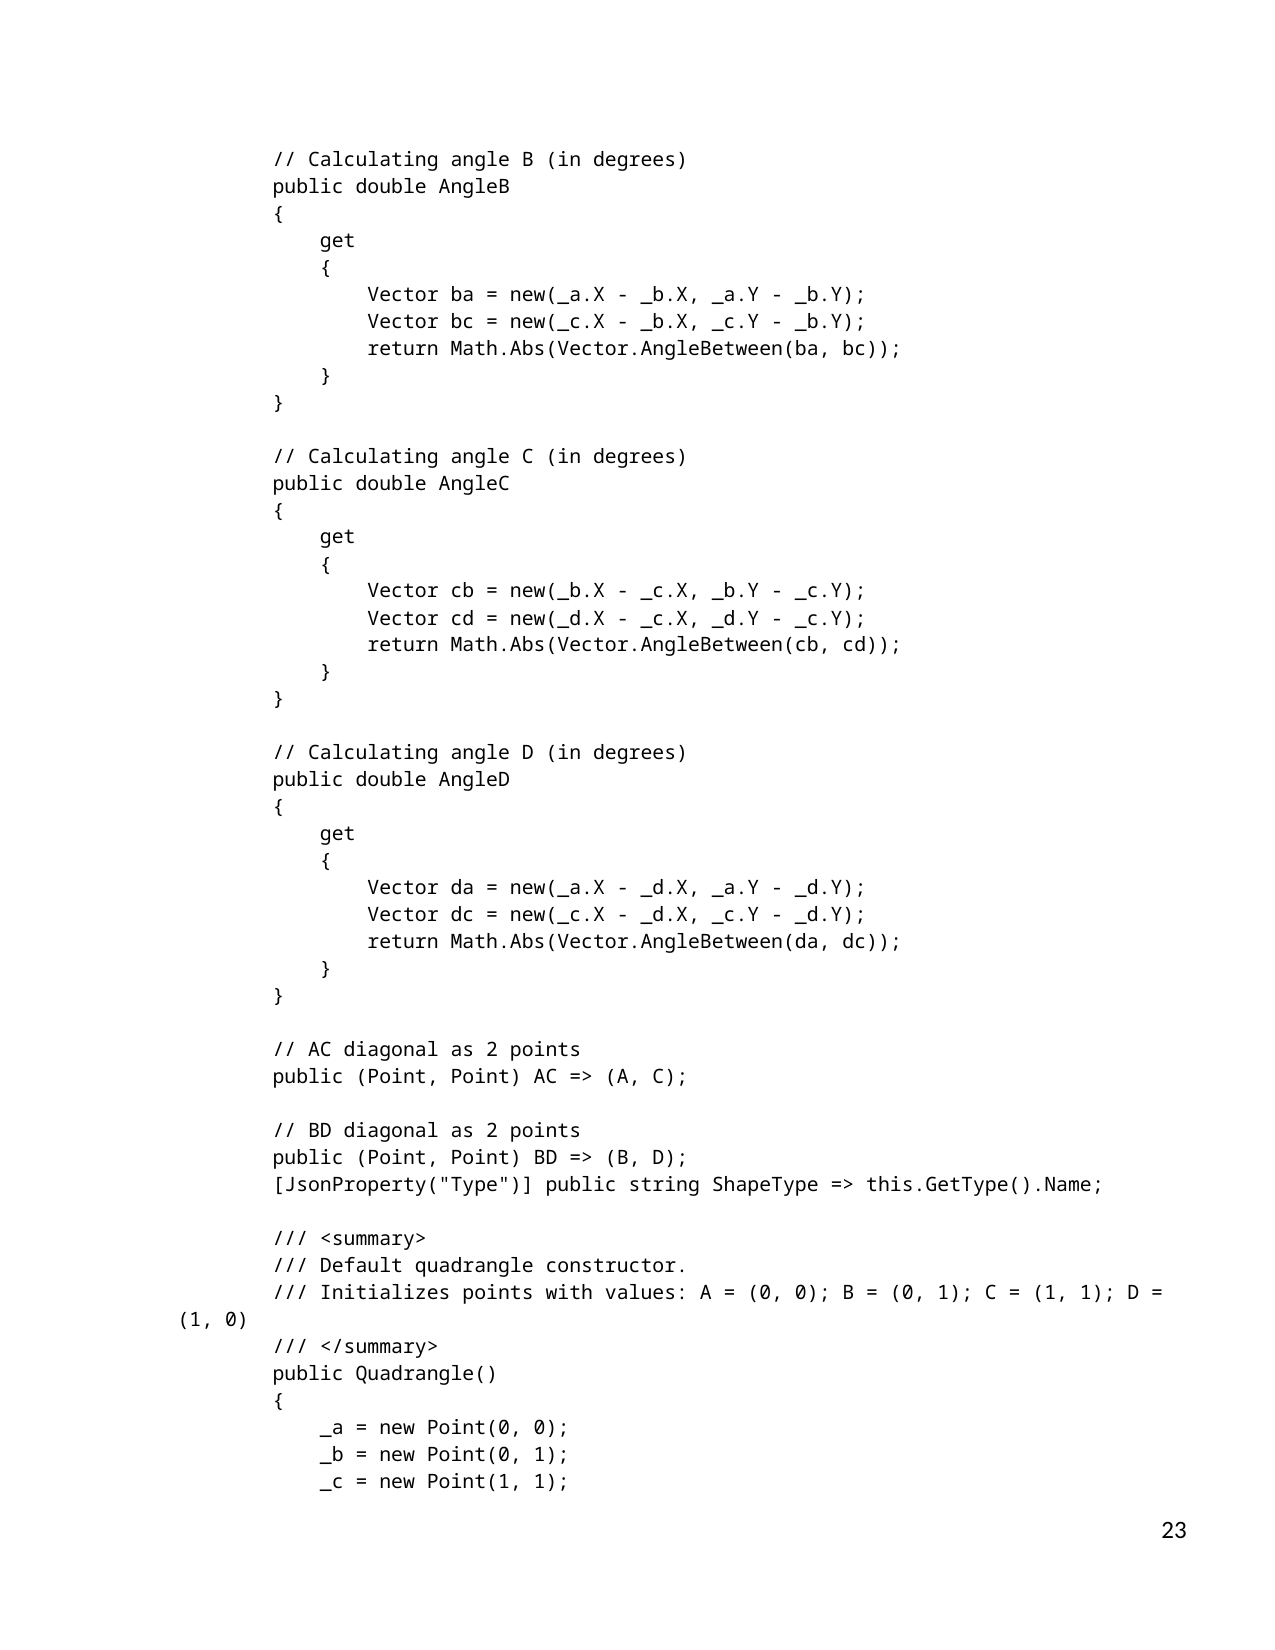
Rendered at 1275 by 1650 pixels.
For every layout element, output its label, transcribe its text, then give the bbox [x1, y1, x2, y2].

text [JsonProperty("Type")] public string ShapeType => this.GetType().Name; [177, 1170, 1186, 1197]
text return Math.Abs(Vector.AngleBetween(da, dc)); [177, 927, 1186, 954]
text // Calculating angle C (in degrees) [177, 442, 1186, 469]
text public double AngleB [177, 172, 1186, 199]
text // BD diagonal as 2 points [177, 1116, 1186, 1143]
text } [177, 361, 1186, 388]
text Vector ba = new(_a.X - _b.X, _a.Y - _b.Y); [177, 280, 1186, 307]
text } [177, 954, 1186, 981]
text } [177, 388, 1186, 415]
text /// Initializes points with values: A = (0, 0); B = (0, 1); C = (1, 1); D = (1, 0) [177, 1278, 1186, 1332]
text return Math.Abs(Vector.AngleBetween(cb, cd)); [177, 631, 1186, 658]
text } [177, 981, 1186, 1008]
text _b = new Point(0, 1); [177, 1440, 1186, 1467]
text { [177, 253, 1186, 280]
text public double AngleC [177, 469, 1186, 496]
text { [177, 793, 1186, 819]
text // Calculating angle B (in degrees) [177, 145, 1186, 172]
text // Calculating angle D (in degrees) [177, 739, 1186, 766]
text { [177, 847, 1186, 873]
text } [177, 685, 1186, 712]
text Vector dc = new(_c.X - _d.X, _c.Y - _d.Y); [177, 901, 1186, 927]
text { [177, 1386, 1186, 1413]
text /// Default quadrangle constructor. [177, 1251, 1186, 1278]
text Vector cb = new(_b.X - _c.X, _b.Y - _c.Y); [177, 577, 1186, 604]
text return Math.Abs(Vector.AngleBetween(ba, bc)); [177, 334, 1186, 361]
text } [177, 658, 1186, 685]
text public (Point, Point) AC => (A, C); [177, 1062, 1186, 1089]
text public Quadrangle() [177, 1359, 1186, 1386]
text { [177, 199, 1186, 226]
text get [177, 523, 1186, 550]
text _a = new Point(0, 0); [177, 1413, 1186, 1440]
text { [177, 550, 1186, 577]
text Vector da = new(_a.X - _d.X, _a.Y - _d.Y); [177, 873, 1186, 901]
text get [177, 226, 1186, 253]
text Vector cd = new(_d.X - _c.X, _d.Y - _c.Y); [177, 604, 1186, 631]
text _c = new Point(1, 1); [177, 1467, 1186, 1494]
text /// <summary> [177, 1224, 1186, 1251]
text // AC diagonal as 2 points [177, 1035, 1186, 1062]
text { [177, 496, 1186, 523]
text Vector bc = new(_c.X - _b.X, _c.Y - _b.Y); [177, 307, 1186, 334]
text /// </summary> [177, 1332, 1186, 1359]
text get [177, 819, 1186, 847]
text public double AngleD [177, 766, 1186, 793]
text public (Point, Point) BD => (B, D); [177, 1143, 1186, 1170]
